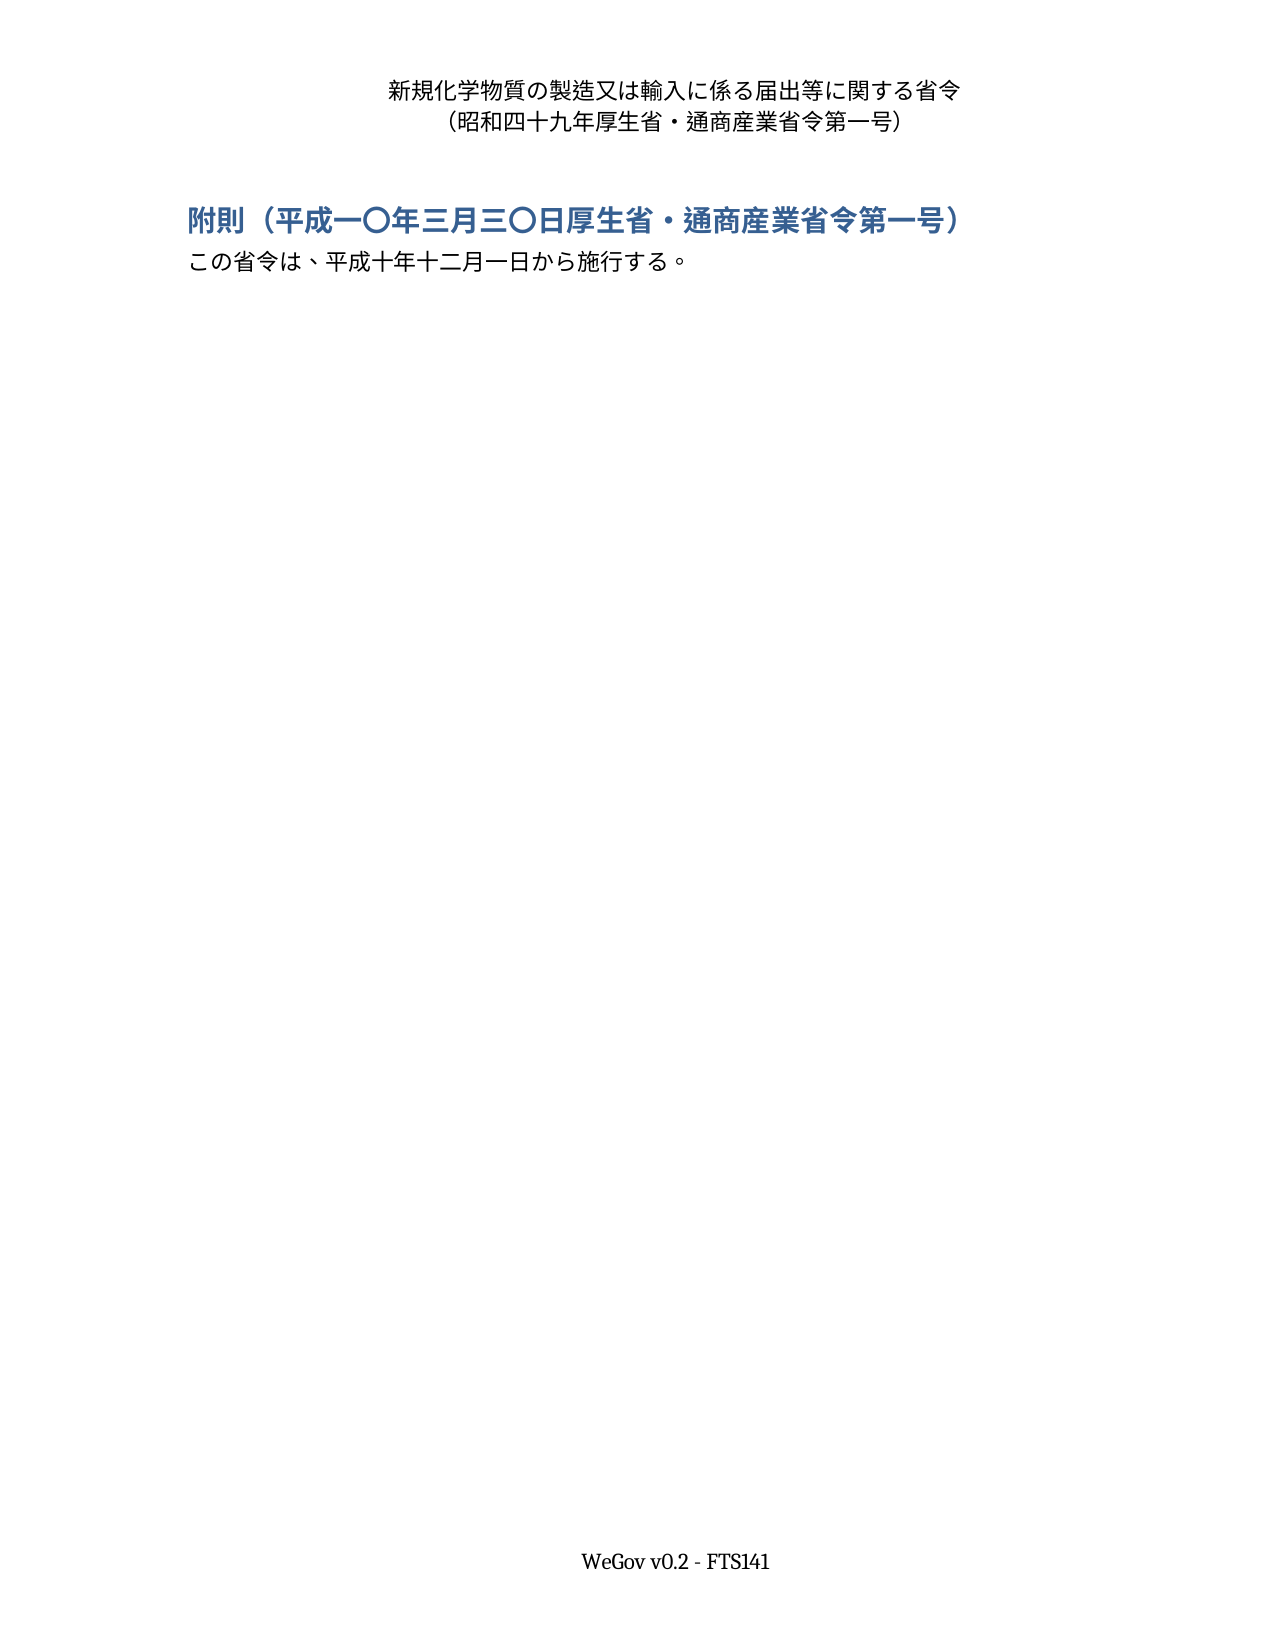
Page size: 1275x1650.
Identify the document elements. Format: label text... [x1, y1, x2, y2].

subtitle 附則（平成一〇年三月三〇日厚生省・通商産業省令第一号） [187, 200, 1087, 240]
text この省令は、平成十年十二月一日から施行する。 [187, 246, 1087, 277]
